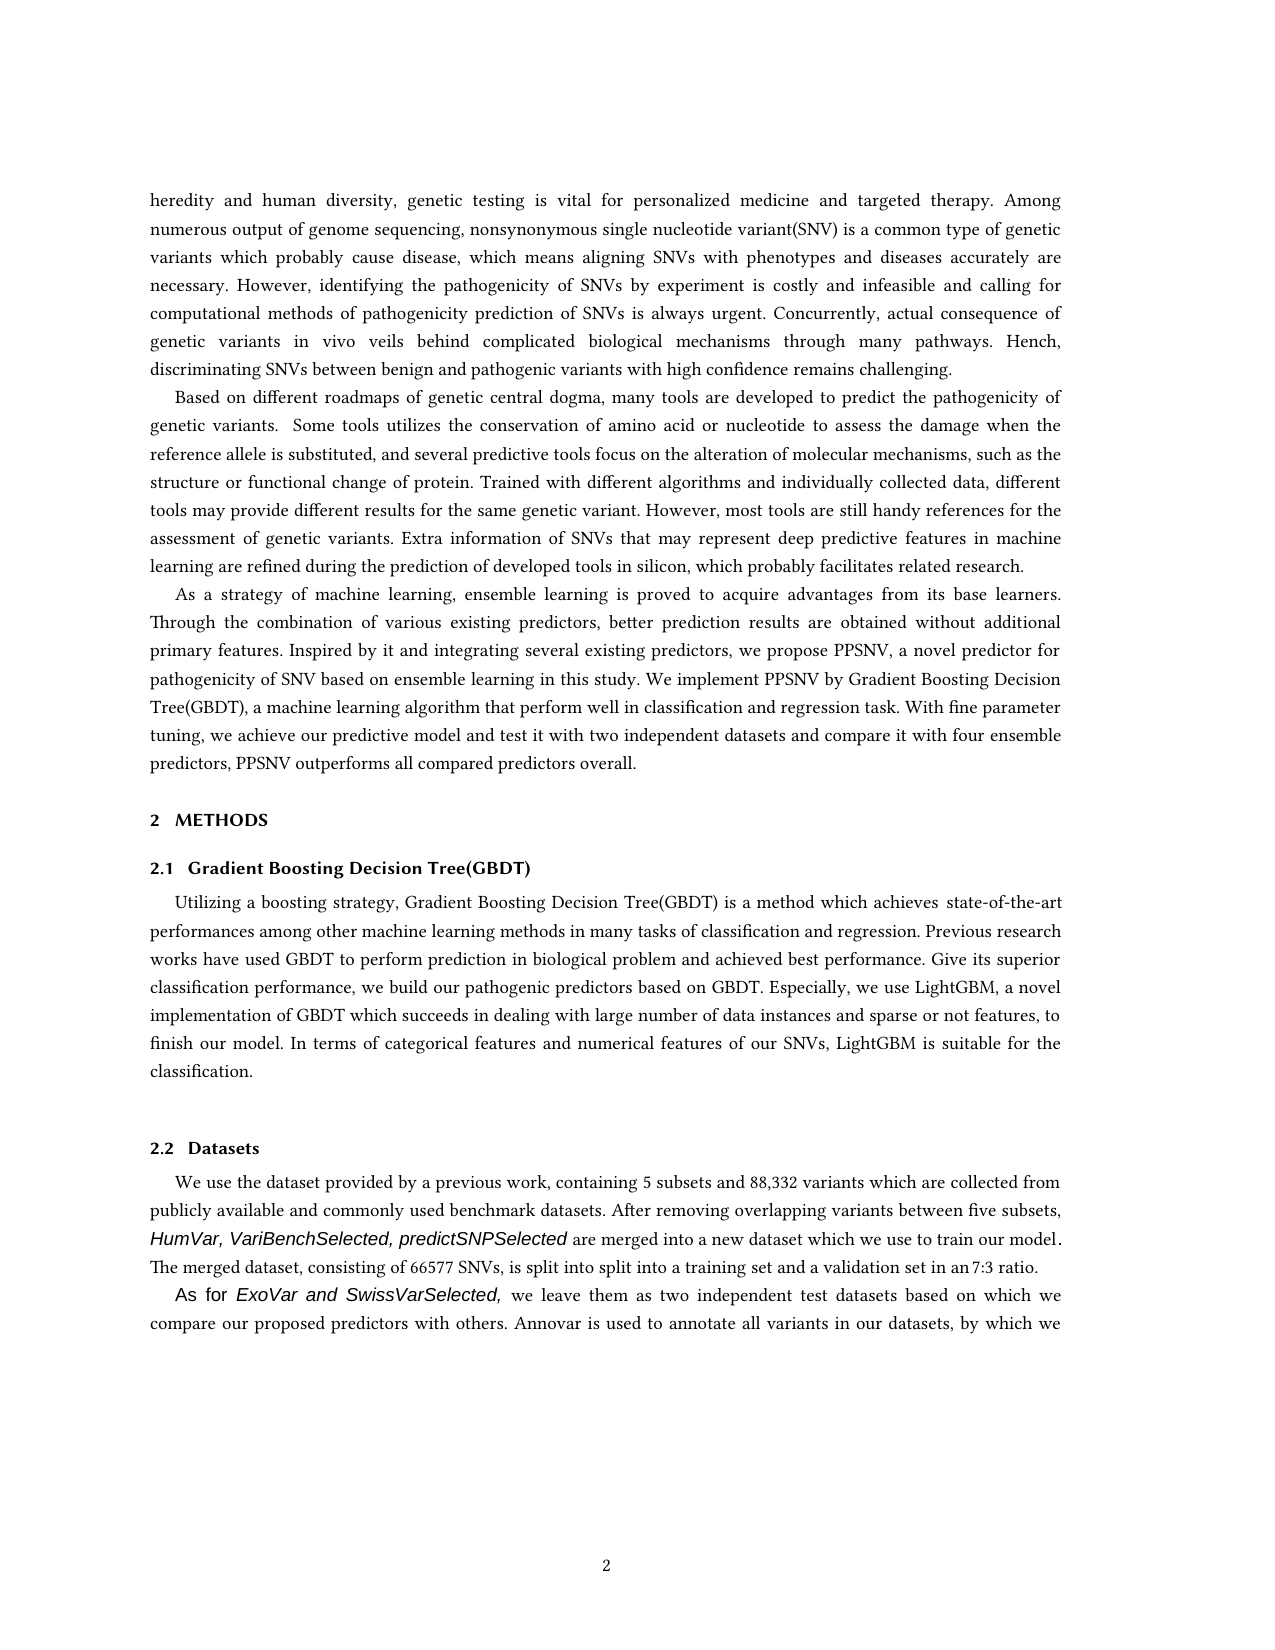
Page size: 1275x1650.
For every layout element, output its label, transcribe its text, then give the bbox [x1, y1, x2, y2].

text As a strategy of machine learning, ensemble learning is proved to acquire advantages from its base learners. Through the combination of various existing predictors, better prediction results are obtained without additional primary features. Inspired by it and integrating several existing predictors, we propose PPSNV, a novel predictor for pathogenicity of SNV based on ensemble learning in this study. We implement PPSNV by Gradient Boosting Decision Tree(GBDT), a machine learning algorithm that perform well in classification and regression task. With fine parameter tuning, we achieve our predictive model and test it with two independent datasets and compare it with four ensemble predictors, PPSNV outperforms all compared predictors overall. [150, 577, 1062, 774]
text We use the dataset provided by a previous work, containing 5 subsets and 88,332 variants which are collected from publicly available and commonly used benchmark datasets. After removing overlapping variants between five subsets, HumVar, VariBenchSelected, predictSNPSelected are merged into a new dataset which we use to train our model. The merged dataset, consisting of 66577 SNVs, is split into split into a training set and a validation set in an 7:3 ratio. [150, 1165, 1062, 1278]
text Datasets [150, 1135, 1062, 1159]
text METHODS [150, 807, 1062, 831]
text Gradient Boosting Decision Tree(GBDT) [150, 856, 1062, 879]
text Utilizing a boosting strategy, Gradient Boosting Decision Tree(GBDT) is a method which achieves state-of-the-art performances among other machine learning methods in many tasks of classification and regression. Previous research works have used GBDT to perform prediction in biological problem and achieved best performance. Give its superior classification performance, we build our pathogenic predictors based on GBDT. Especially, we use LightGBM, a novel implementation of GBDT which succeeds in dealing with large number of data instances and sparse or not features, to finish our model. In terms of categorical features and numerical features of our SNVs, LightGBM is suitable for the classification. [150, 885, 1062, 1082]
text Based on different roadmaps of genetic central dogma, many tools are developed to predict the pathogenicity of genetic variants. Some tools utilizes the conservation of amino acid or nucleotide to assess the damage when the reference allele is substituted, and several predictive tools focus on the alteration of molecular mechanisms, such as the structure or functional change of protein. Trained with different algorithms and individually collected data, different tools may provide different results for the same genetic variant. However, most tools are still handy references for the assessment of genetic variants. Extra information of SNVs that may represent deep predictive features in machine learning are refined during the prediction of developed tools in silicon, which probably facilitates related research. [150, 380, 1062, 577]
